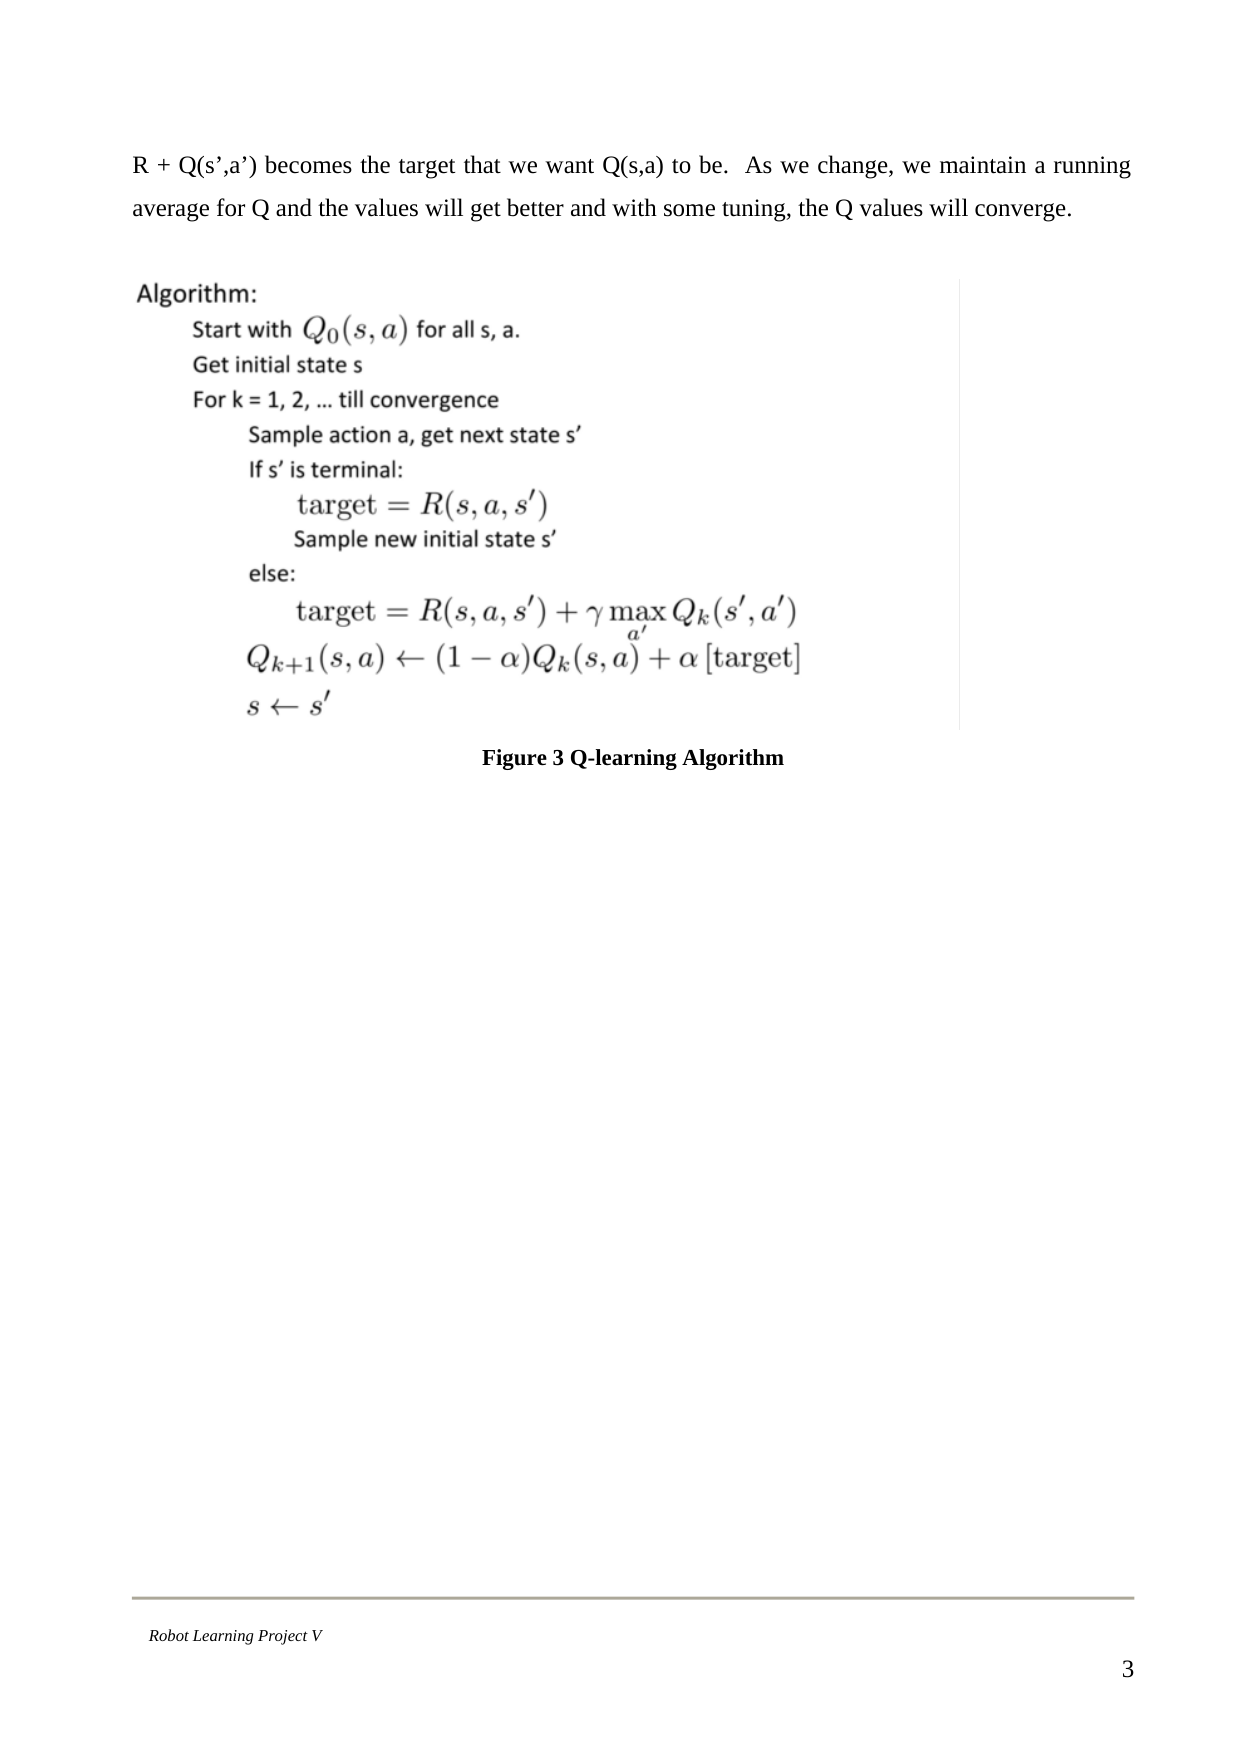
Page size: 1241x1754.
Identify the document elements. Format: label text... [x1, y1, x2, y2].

text Figure 3 Q-learning Algorithm [132, 744, 1134, 770]
picture [132, 279, 1135, 730]
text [132, 150, 1134, 222]
